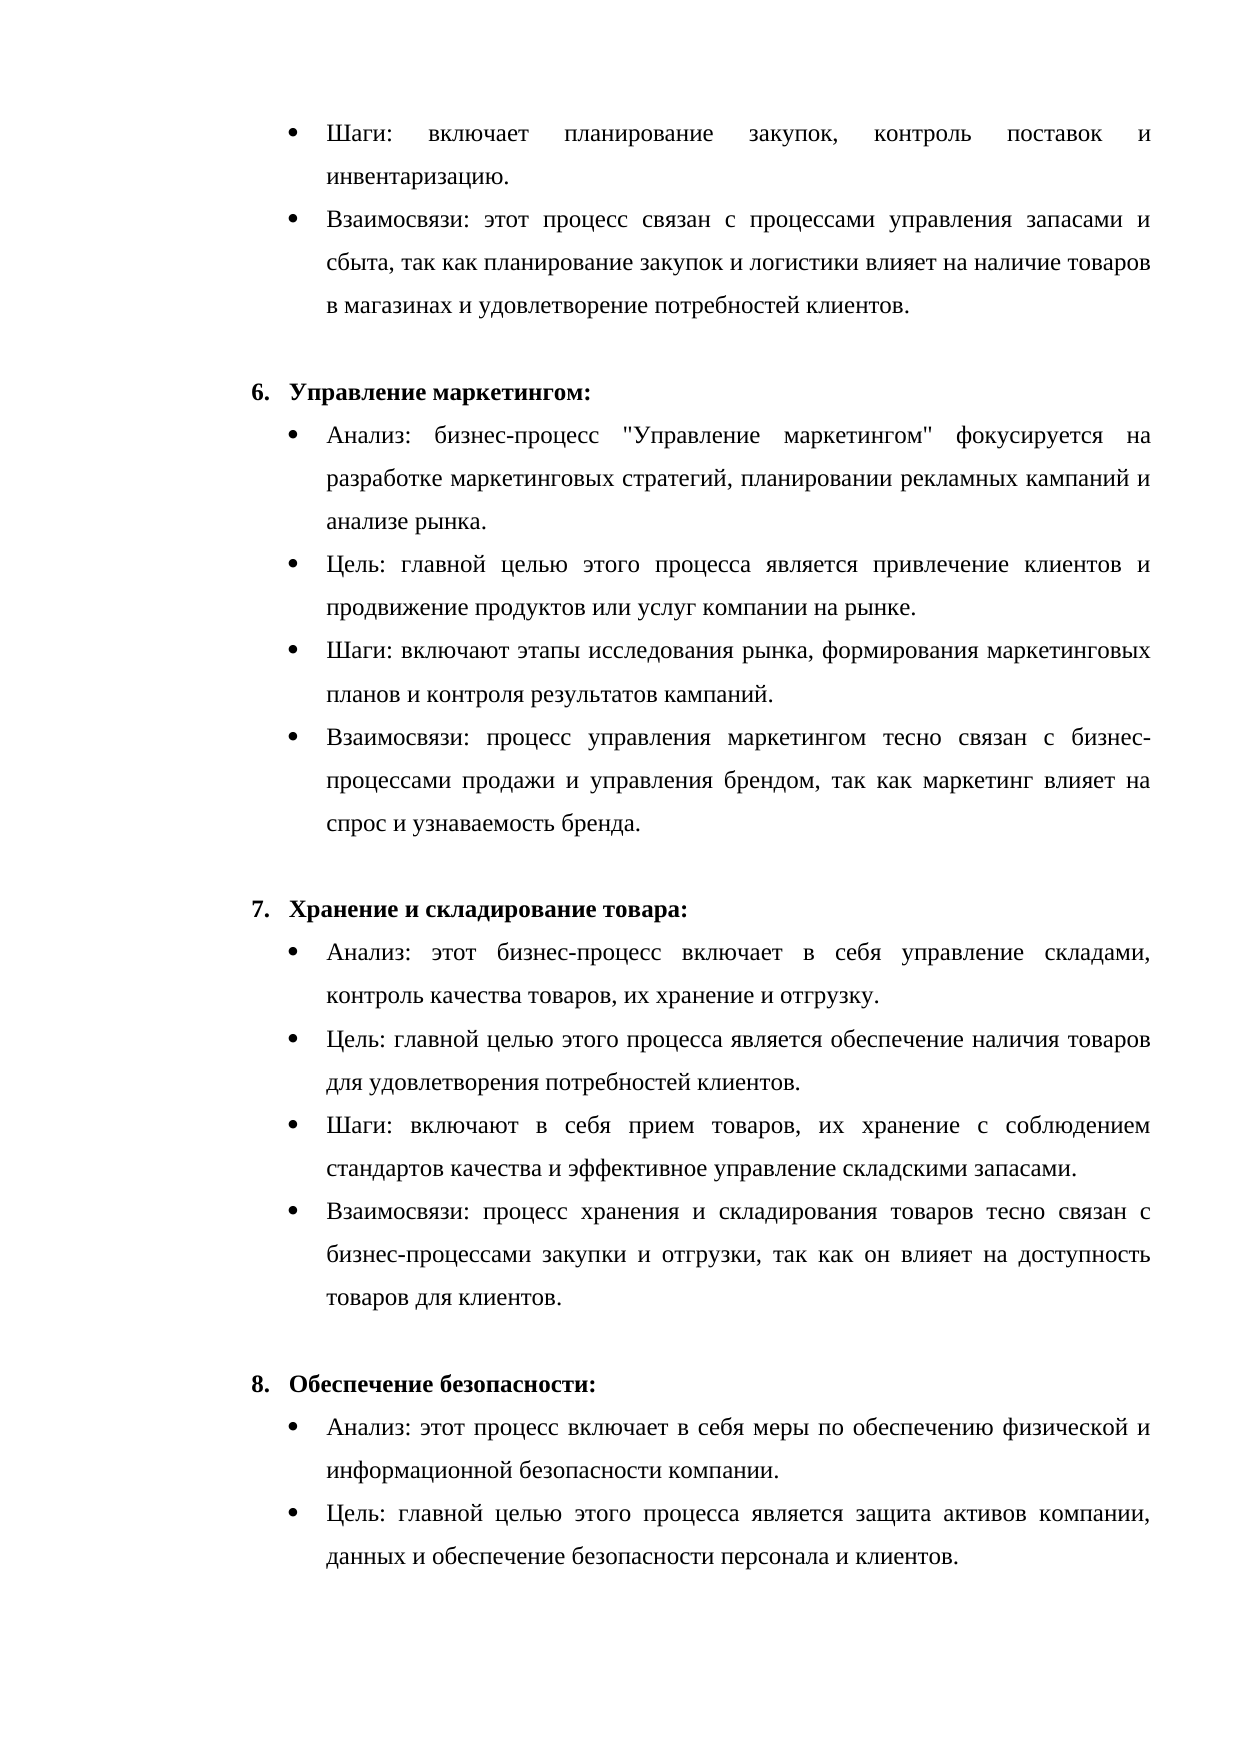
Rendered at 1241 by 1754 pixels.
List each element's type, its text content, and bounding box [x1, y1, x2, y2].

list Шаги: включает планирование закупок, контроль поставок и инвентаризацию. [288, 118, 1152, 190]
list Цель: главной целью этого процесса является привлечение клиентов и продвижение продуктов или услуг компании на рынке. [288, 549, 1152, 621]
list Взаимосвязи: процесс управления маркетингом тесно связан с бизнес-процессами продажи и управления брендом, так как маркетинг влияет на спрос и узнаваемость бренда. [288, 722, 1152, 837]
list Цель: главной целью этого процесса является защита активов компании, данных и обеспечение безопасности персонала и клиентов. [288, 1498, 1152, 1570]
list Обеспечение безопасности: [251, 1369, 1152, 1397]
list Шаги: включают в себя прием товаров, их хранение с соблюдением стандартов качества и эффективное управление складскими запасами. [288, 1110, 1152, 1182]
list Взаимосвязи: процесс хранения и складирования товаров тесно связан с бизнес-процессами закупки и отгрузки, так как он влияет на доступность товаров для клиентов. [288, 1196, 1152, 1311]
list Анализ: этот бизнес-процесс включает в себя управление складами, контроль качества товаров, их хранение и отгрузку. [288, 937, 1152, 1009]
list Цель: главной целью этого процесса является обеспечение наличия товаров для удовлетворения потребностей клиентов. [288, 1024, 1152, 1096]
list Взаимосвязи: этот процесс связан с процессами управления запасами и сбыта, так как планирование закупок и логистики влияет на наличие товаров в магазинах и удовлетворение потребностей клиентов. [288, 204, 1152, 319]
list Хранение и складирование товара: [251, 894, 1152, 923]
list Шаги: включают этапы исследования рынка, формирования маркетинговых планов и контроля результатов кампаний. [288, 636, 1152, 707]
list Управление маркетингом: [251, 377, 1152, 406]
list Анализ: бизнес-процесс "Управление маркетингом" фокусируется на разработке маркетинговых стратегий, планировании рекламных кампаний и анализе рынка. [288, 420, 1152, 535]
list Анализ: этот процесс включает в себя меры по обеспечению физической и информационной безопасности компании. [288, 1412, 1152, 1484]
